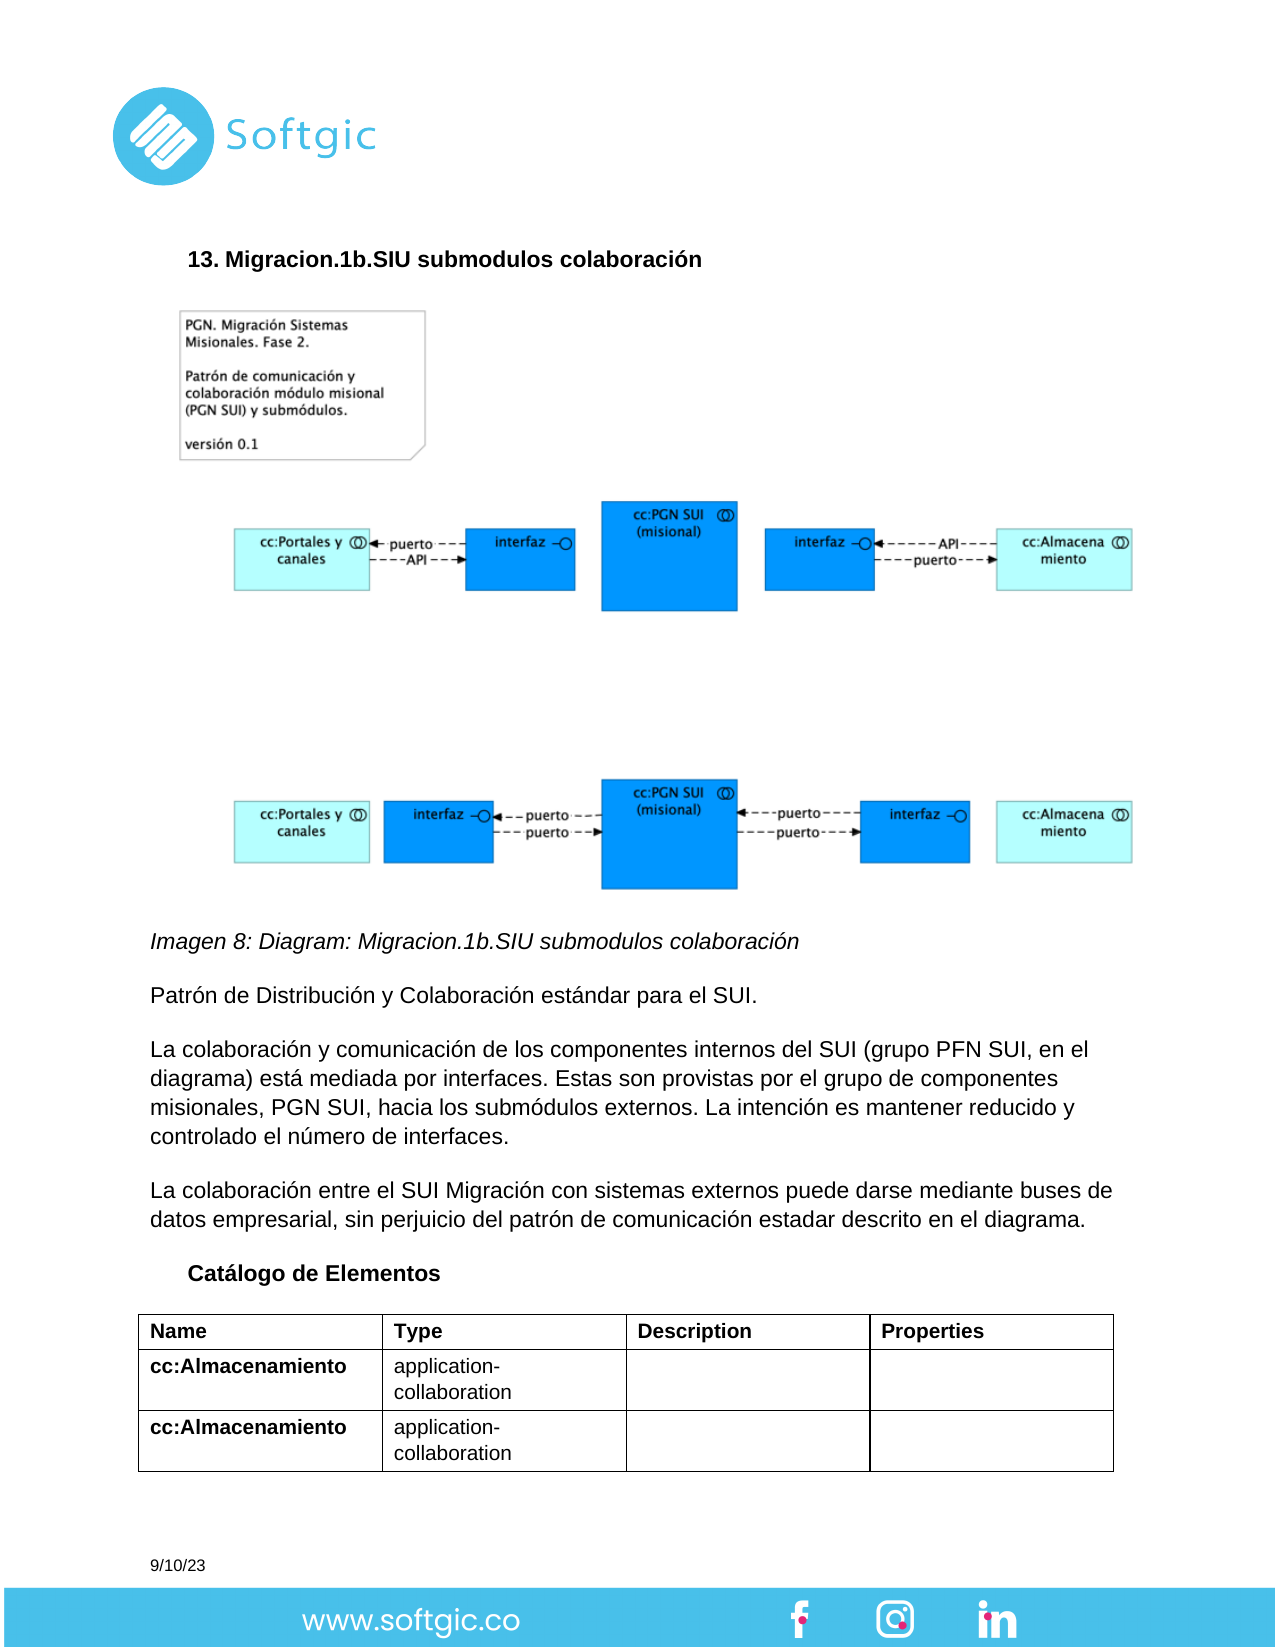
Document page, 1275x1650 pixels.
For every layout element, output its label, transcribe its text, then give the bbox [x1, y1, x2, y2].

text La colaboración entre el SUI Migración con sistemas externos puede darse mediante buses de datos empresarial, sin perjuicio del patrón de comunicación estadar descrito en el diagrama. [150, 1177, 1125, 1232]
table_header Type [383, 1315, 626, 1349]
table_cell [871, 1411, 1113, 1471]
table_cell [627, 1411, 869, 1471]
text Imagen 8: Diagram: Migracion.1b.SIU submodulos colaboración [150, 928, 1125, 954]
table_header Description [627, 1315, 869, 1349]
table_cell [627, 1350, 869, 1410]
table_header Name [139, 1315, 382, 1349]
subtitle Catálogo de Elementos [187, 1260, 1125, 1286]
table_cell [871, 1350, 1113, 1410]
table_cell cc:Almacenamiento [139, 1411, 382, 1471]
table_cell application-collaboration [383, 1411, 626, 1471]
text La colaboración y comunicación de los componentes internos del SUI (grupo PFN SUI, en el diagrama) está mediada por interfaces. Estas son provistas por el grupo de componentes misionales, PGN SUI, hacia los submódulos externos. La intención es mantener reducido y controlado el número de interfaces. [150, 1036, 1125, 1149]
text Patrón de Distribución y Colaboración estándar para el SUI. [150, 982, 1125, 1008]
table_cell application-collaboration [383, 1350, 626, 1410]
subtitle Migracion.1b.SIU submodulos colaboración [187, 246, 1125, 272]
table_cell cc:Almacenamiento [139, 1350, 382, 1410]
table_header Properties [871, 1315, 1113, 1349]
picture [4, 0, 1275, 1647]
